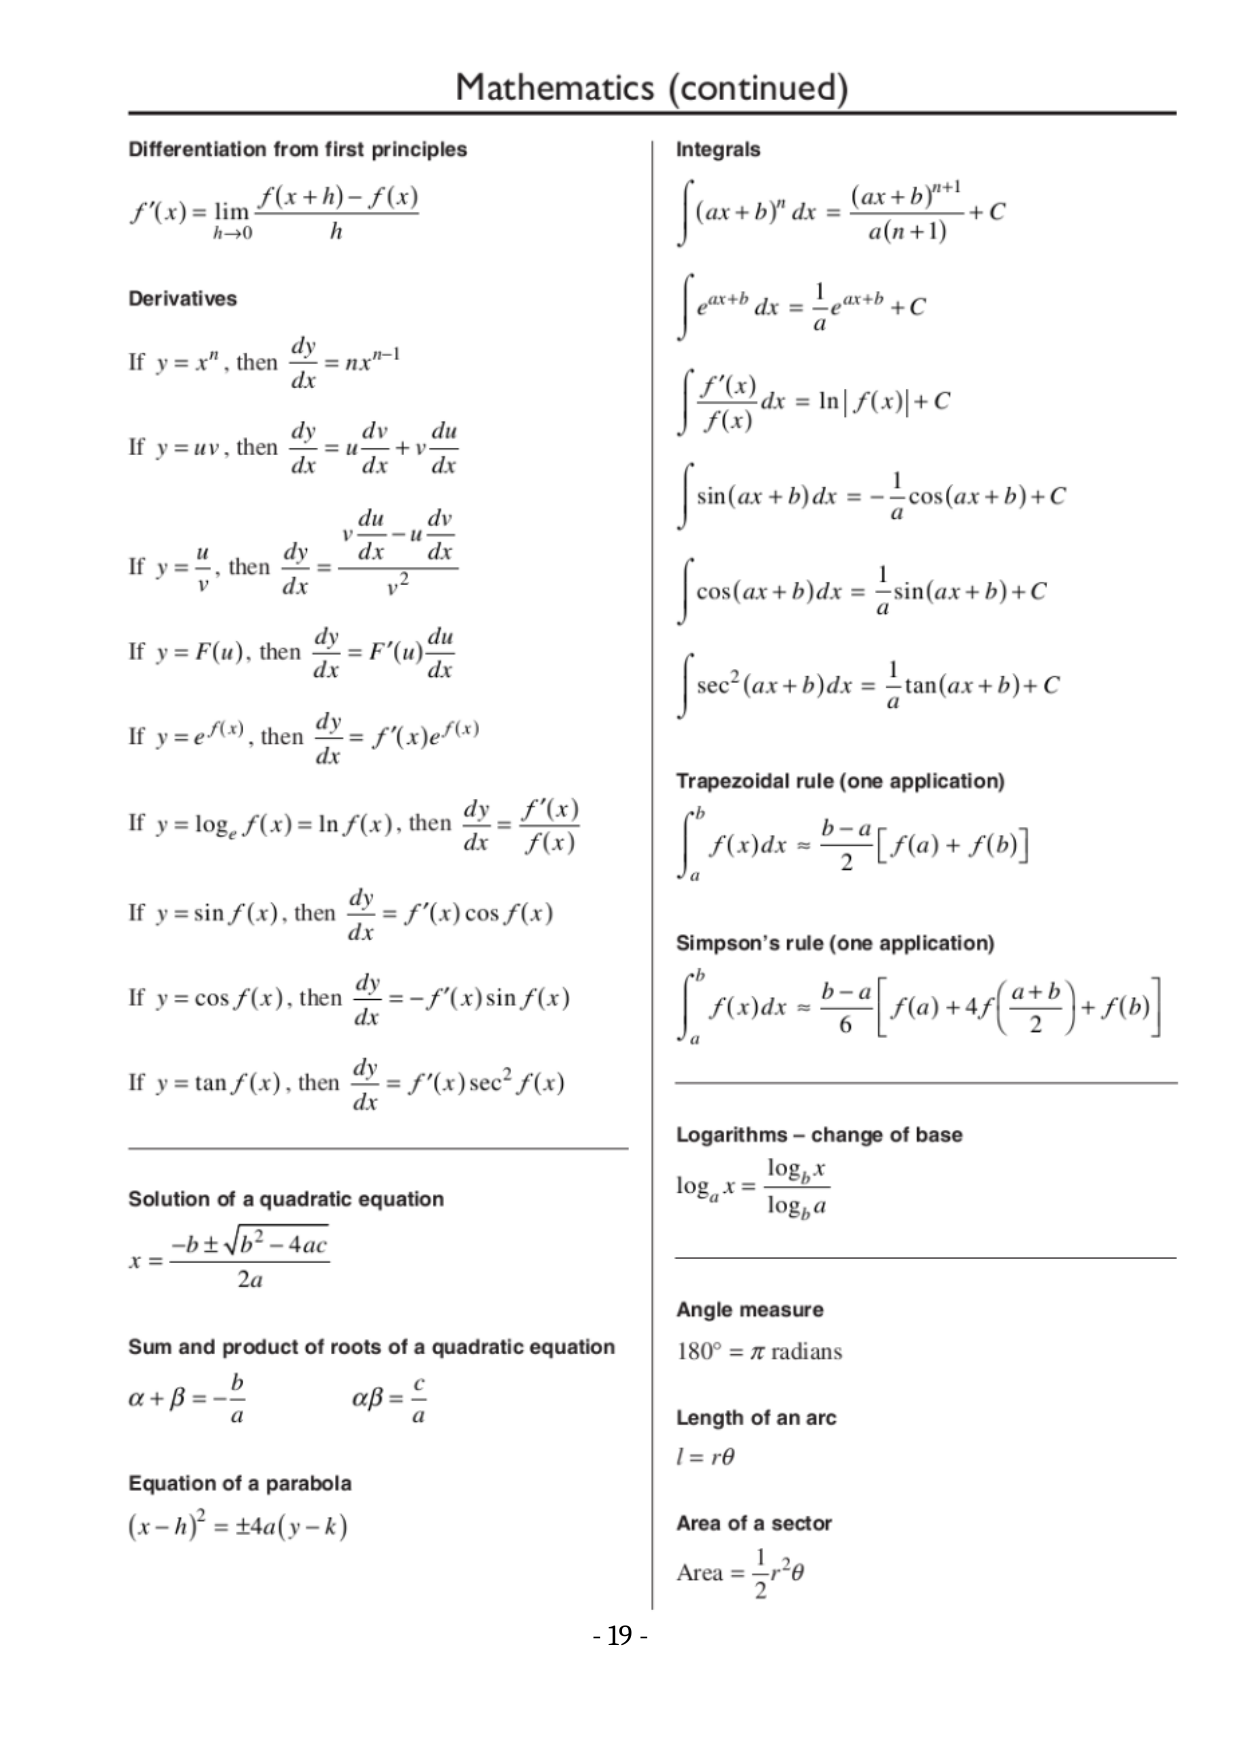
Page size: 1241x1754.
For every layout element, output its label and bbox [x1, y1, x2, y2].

picture [99, 52, 1186, 1614]
